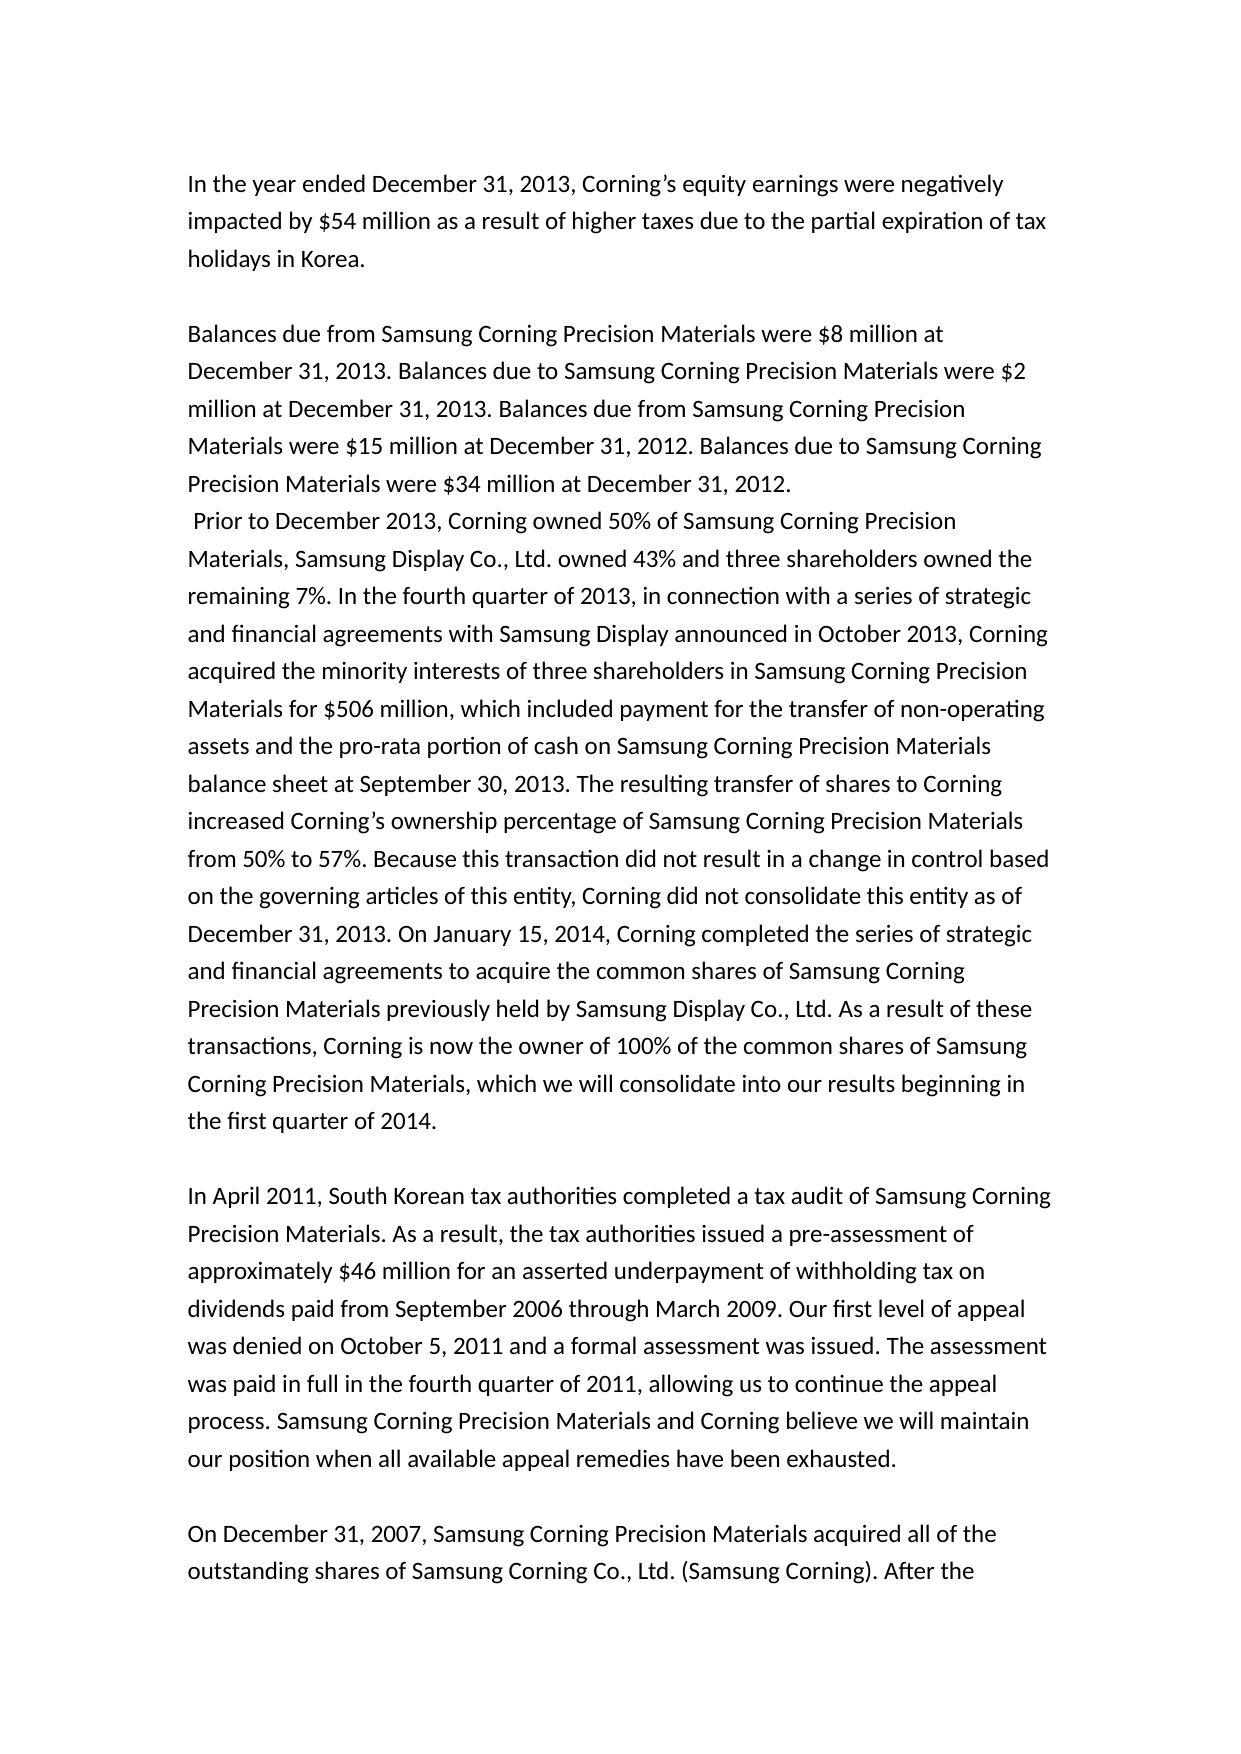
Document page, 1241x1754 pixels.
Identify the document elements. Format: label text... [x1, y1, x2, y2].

text Prior to December 2013, Corning owned 50% of Samsung Corning Precision Materials, Samsung Display Co., Ltd. owned 43% and three shareholders owned the remaining 7%. In the fourth quarter of 2013, in connection with a series of strategic and financial agreements with Samsung Display announced in October 2013, Corning acquired the minority interests of three shareholders in Samsung Corning Precision Materials for $506 million, which included payment for the transfer of non-operating assets and the pro-rata portion of cash on Samsung Corning Precision Materials balance sheet at September 30, 2013. The resulting transfer of shares to Corning increased Corning’s ownership percentage of Samsung Corning Precision Materials from 50% to 57%. Because this transaction did not result in a change in control based on the governing articles of this entity, Corning did not consolidate this entity as of December 31, 2013. On January 15, 2014, Corning completed the series of strategic and financial agreements to acquire the common shares of Samsung Corning Precision Materials previously held by Samsung Display Co., Ltd. As a result of these transactions, Corning is now the owner of 100% of the common shares of Samsung Corning Precision Materials, which we will consolidate into our results beginning in the first quarter of 2014. [187, 502, 1053, 1139]
text Balances due from Samsung Corning Precision Materials were $8 million at December 31, 2013. Balances due to Samsung Corning Precision Materials were $2 million at December 31, 2013. Balances due from Samsung Corning Precision Materials were $15 million at December 31, 2012. Balances due to Samsung Corning Precision Materials were $34 million at December 31, 2012. [187, 314, 1053, 502]
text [187, 1514, 1053, 1589]
text In the year ended December 31, 2013, Corning’s equity earnings were negatively impacted by $54 million as a result of higher taxes due to the partial expiration of tax holidays in Korea. [187, 164, 1053, 277]
text In April 2011, South Korean tax authorities completed a tax audit of Samsung Corning Precision Materials. As a result, the tax authorities issued a pre-assessment of approximately $46 million for an asserted underpayment of withholding tax on dividends paid from September 2006 through March 2009. Our first level of appeal was denied on October 5, 2011 and a formal assessment was issued. The assessment was paid in full in the fourth quarter of 2011, allowing us to continue the appeal process. Samsung Corning Precision Materials and Corning believe we will maintain our position when all available appeal remedies have been exhausted. [187, 1177, 1053, 1477]
